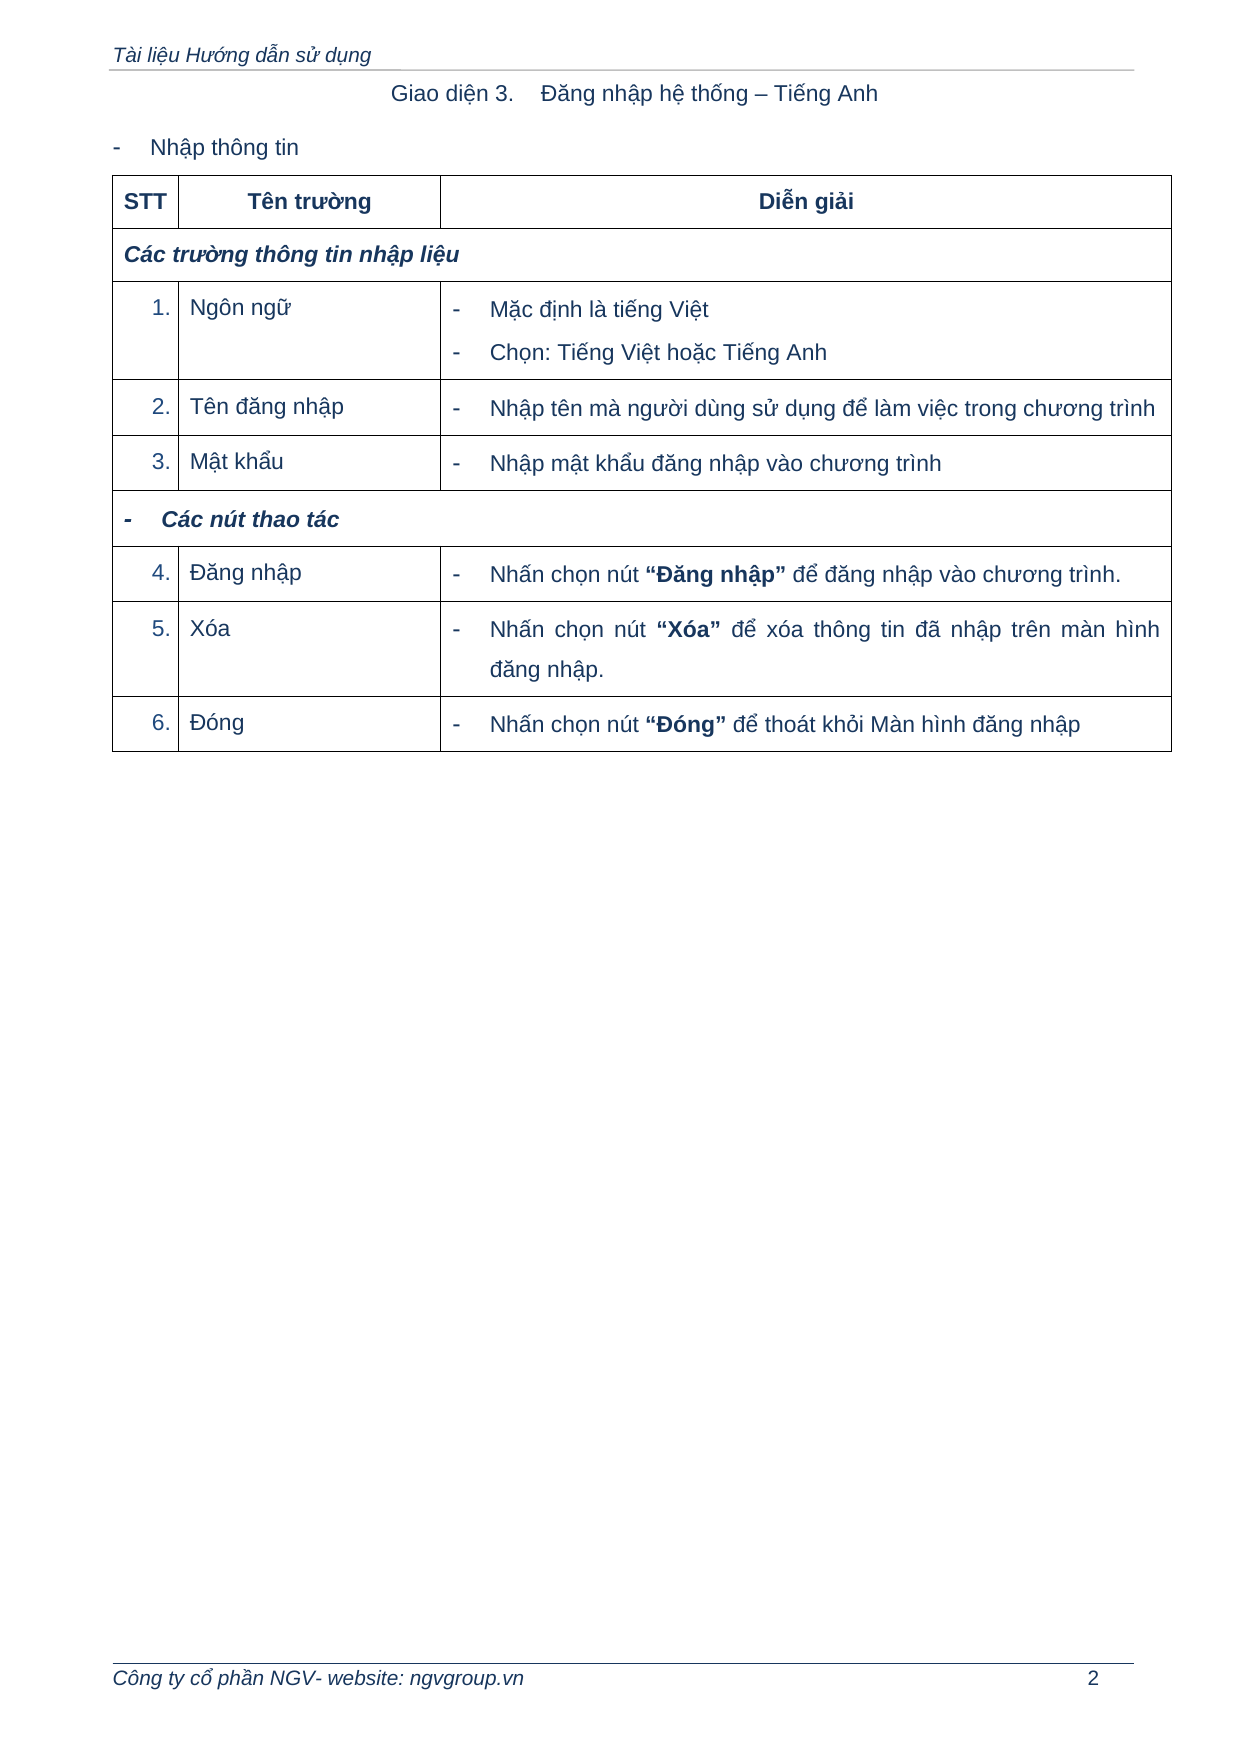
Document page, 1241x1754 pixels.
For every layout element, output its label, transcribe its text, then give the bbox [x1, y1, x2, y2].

table_cell Ngôn ngữ [179, 282, 440, 379]
table_cell Đăng nhập [179, 547, 440, 601]
table_cell Nhấn chọn nút “Đăng nhập” để đăng nhập vào chương trình. [441, 547, 1171, 601]
table_cell Tên đăng nhập [179, 380, 440, 435]
table_cell Các nút thao tác [113, 491, 1171, 546]
table_cell [113, 380, 178, 435]
table_header Diễn giải [441, 176, 1171, 228]
table_header Tên trường [179, 176, 440, 228]
table_cell Các trường thông tin nhập liệu [113, 229, 1171, 281]
table_cell [113, 697, 178, 751]
table_cell [113, 436, 178, 490]
table_cell [113, 282, 178, 379]
text Đăng nhập hệ thống – Tiếng Anh [112, 79, 1156, 106]
table_cell Xóa [179, 602, 440, 696]
text Nhập thông tin [112, 132, 1156, 160]
table_cell Nhập mật khẩu đăng nhập vào chương trình [441, 436, 1171, 490]
table_cell [113, 547, 178, 601]
table_cell Đóng [179, 697, 440, 751]
table_cell Mặc định là tiếng Việt Chọn: Tiếng Việt hoặc Tiếng Anh [441, 282, 1171, 379]
table_cell Nhấn chọn nút “Xóa” để xóa thông tin đã nhập trên màn hình đăng nhập. [441, 602, 1171, 696]
table_cell Mật khẩu [179, 436, 440, 490]
table_cell [113, 602, 178, 696]
table_header STT [113, 176, 178, 228]
table_cell Nhập tên mà người dùng sử dụng để làm việc trong chương trình [441, 380, 1171, 435]
table_cell Nhấn chọn nút “Đóng” để thoát khỏi Màn hình đăng nhập [441, 697, 1171, 751]
